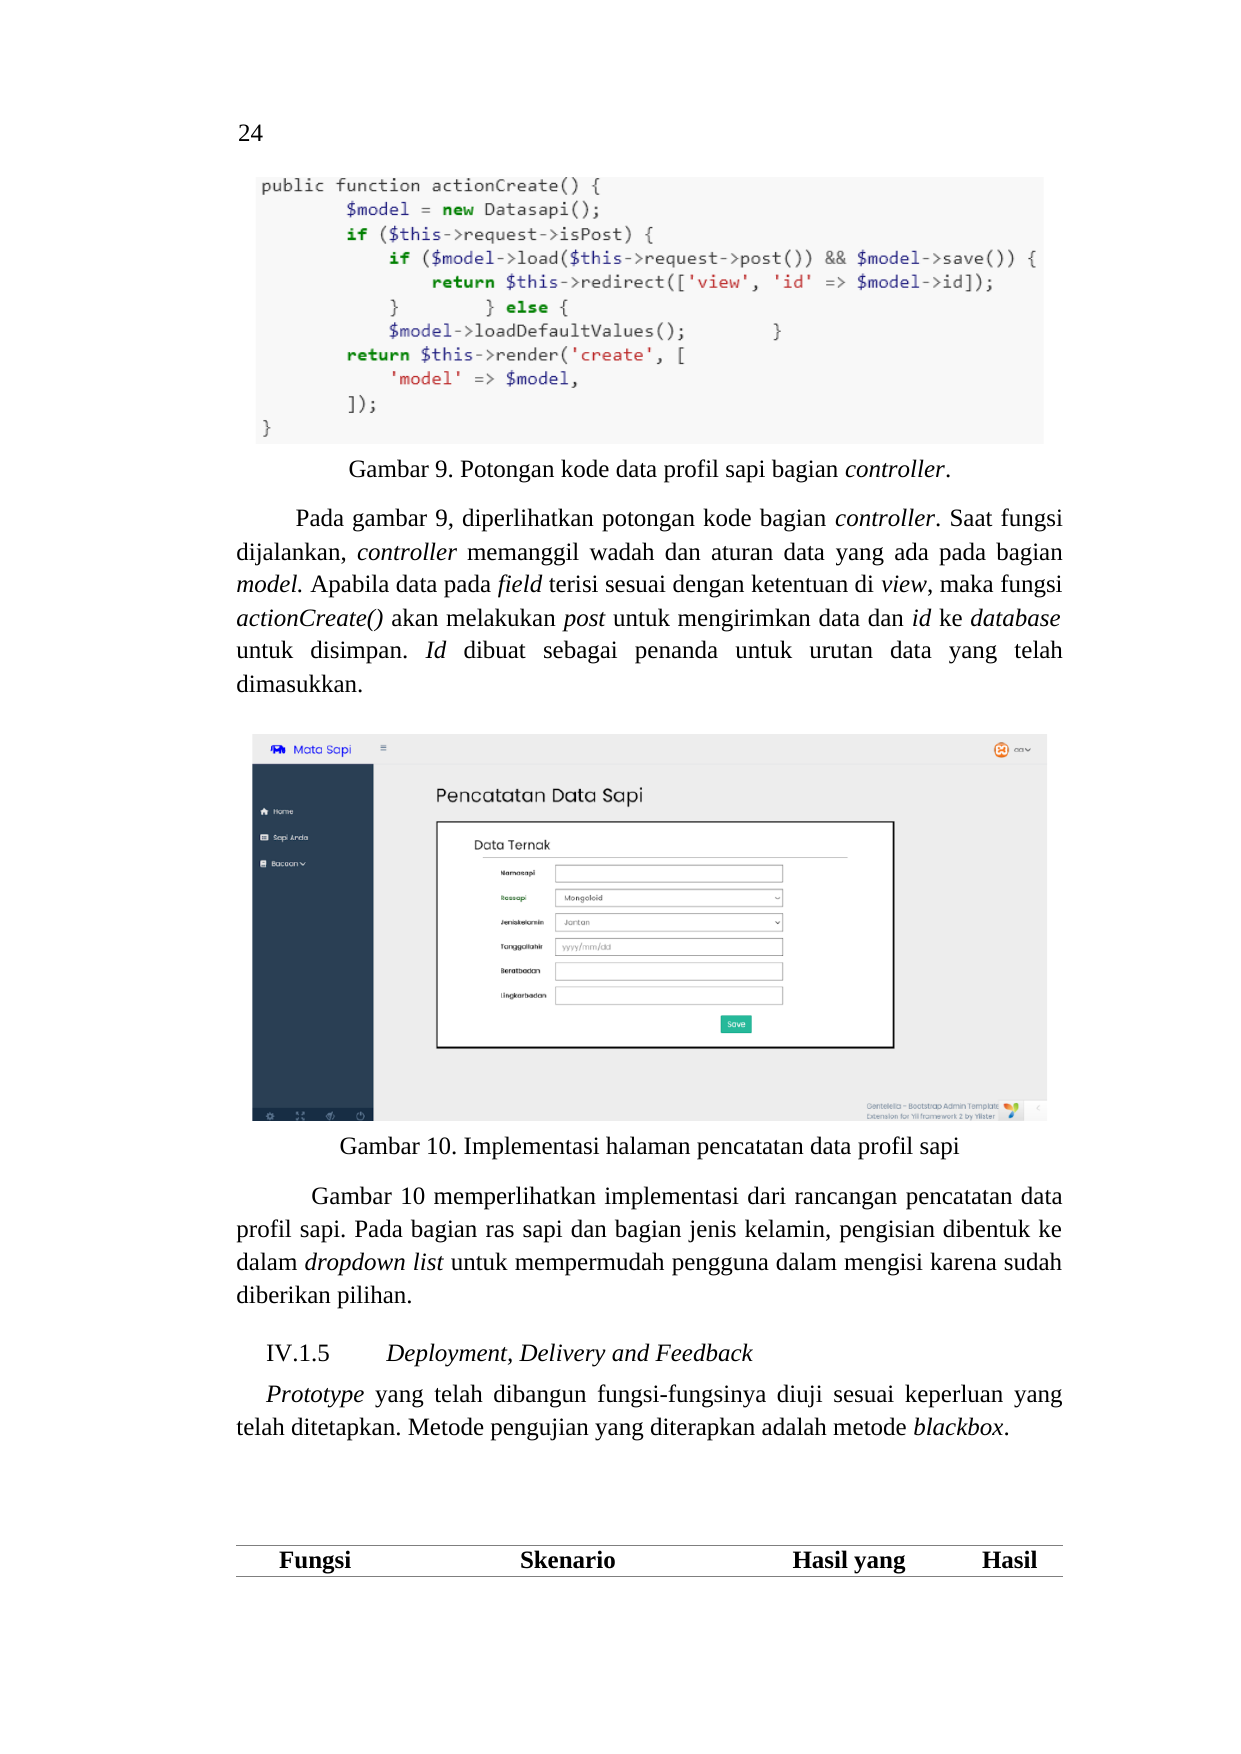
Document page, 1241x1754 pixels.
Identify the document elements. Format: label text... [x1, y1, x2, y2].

table_header Skenario [394, 1546, 741, 1576]
table_header Hasil uji [956, 1546, 1063, 1576]
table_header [741, 1546, 956, 1576]
text Pada gambar 9, diperlihatkan potongan kode bagian controller. Saat fungsi dijalankan, controller memanggil wadah dan aturan data yang ada pada bagian model. Apabila data pada field terisi sesuai dengan ketentuan di view, maka fungsi actionCreate() akan melakukan post untuk mengirimkan data dan id ke database untuk disimpan. Id dibuat sebagai penanda untuk urutan data yang telah dimasukkan. [236, 503, 1063, 697]
text Gambar 10 memperlihatkan implementasi dari rancangan pencatatan data profil sapi. Pada bagian ras sapi dan bagian jenis kelamin, pengisian dibentuk ke dalam dropdown list untuk mempermudah pengguna dalam mengisi karena sudah diberikan pilihan. [236, 1181, 1063, 1309]
text Prototype yang telah dibangun fungsi-fungsinya diuji sesuai keperluan yang telah ditetapkan. Metode pengujian yang diterapkan adalah metode blackbox. [236, 1379, 1063, 1441]
table_header Fungsi [236, 1546, 394, 1576]
picture [252, 734, 1048, 1121]
text Gambar 10. Implementasi halaman pencatatan data profil sapi [236, 1131, 1063, 1160]
text Deployment, Delivery and Feedback [266, 1338, 1063, 1367]
picture [255, 177, 1044, 444]
text Gambar 9. Potongan kode data profil sapi bagian controller. [236, 454, 1063, 483]
